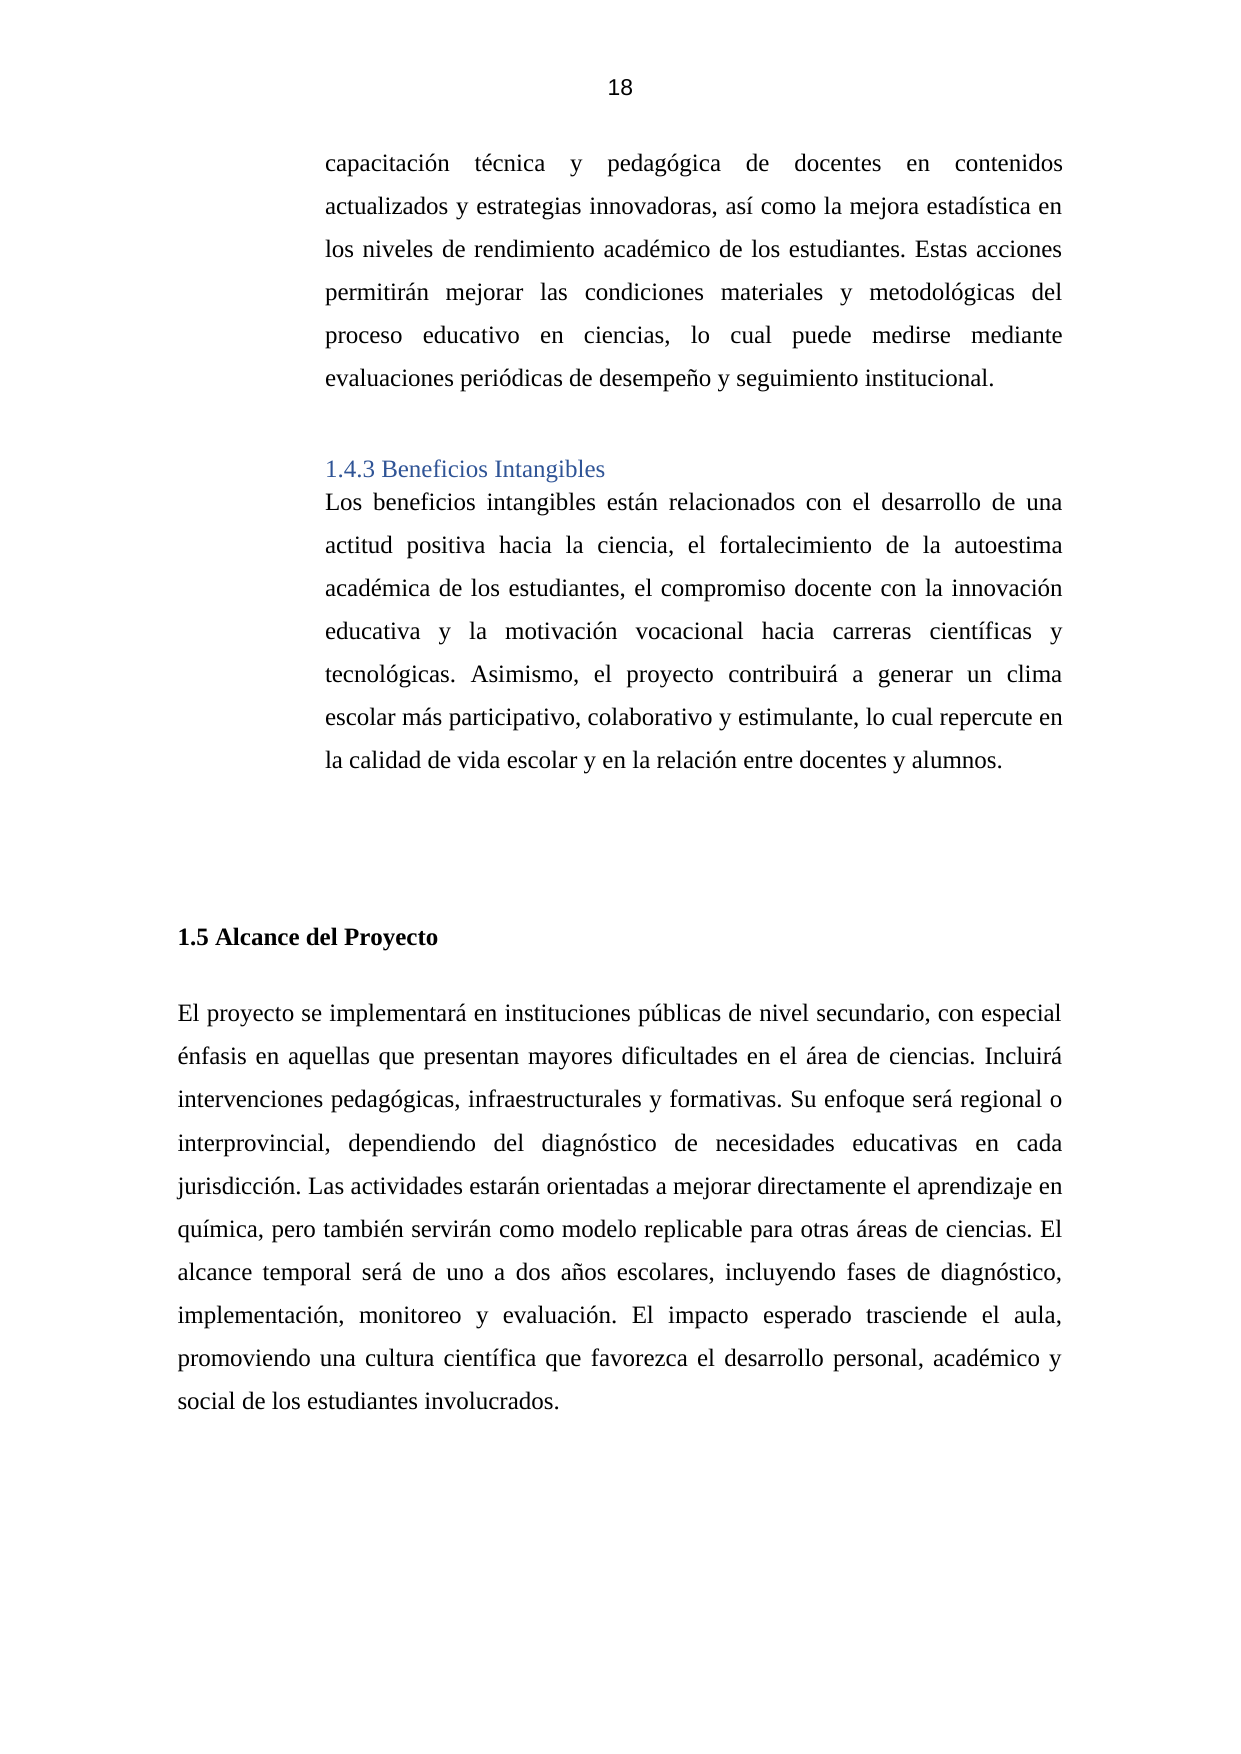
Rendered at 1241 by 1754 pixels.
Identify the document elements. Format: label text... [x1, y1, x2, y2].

subtitle 1.4.3 Beneficios Intangibles [251, 454, 1063, 482]
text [325, 148, 1063, 392]
subtitle 1.5 Alcance del Proyecto [177, 922, 1063, 951]
text El proyecto se implementará en instituciones públicas de nivel secundario, con especial énfasis en aquellas que presentan mayores dificultades en el área de ciencias. Incluirá intervenciones pedagógicas, infraestructurales y formativas. Su enfoque será regional o interprovincial, dependiendo del diagnóstico de necesidades educativas en cada jurisdicción. Las actividades estarán orientadas a mejorar directamente el aprendizaje en química, pero también servirán como modelo replicable para otras áreas de ciencias. El alcance temporal será de uno a dos años escolares, incluyendo fases de diagnóstico, implementación, monitoreo y evaluación. El impacto esperado trasciende el aula, promoviendo una cultura científica que favorezca el desarrollo personal, académico y social de los estudiantes involucrados. [177, 998, 1063, 1415]
text Los beneficios intangibles están relacionados con el desarrollo de una actitud positiva hacia la ciencia, el fortalecimiento de la autoestima académica de los estudiantes, el compromiso docente con la innovación educativa y la motivación vocacional hacia carreras científicas y tecnológicas. Asimismo, el proyecto contribuirá a generar un clima escolar más participativo, colaborativo y estimulante, lo cual repercute en la calidad de vida escolar y en la relación entre docentes y alumnos. [325, 487, 1063, 774]
